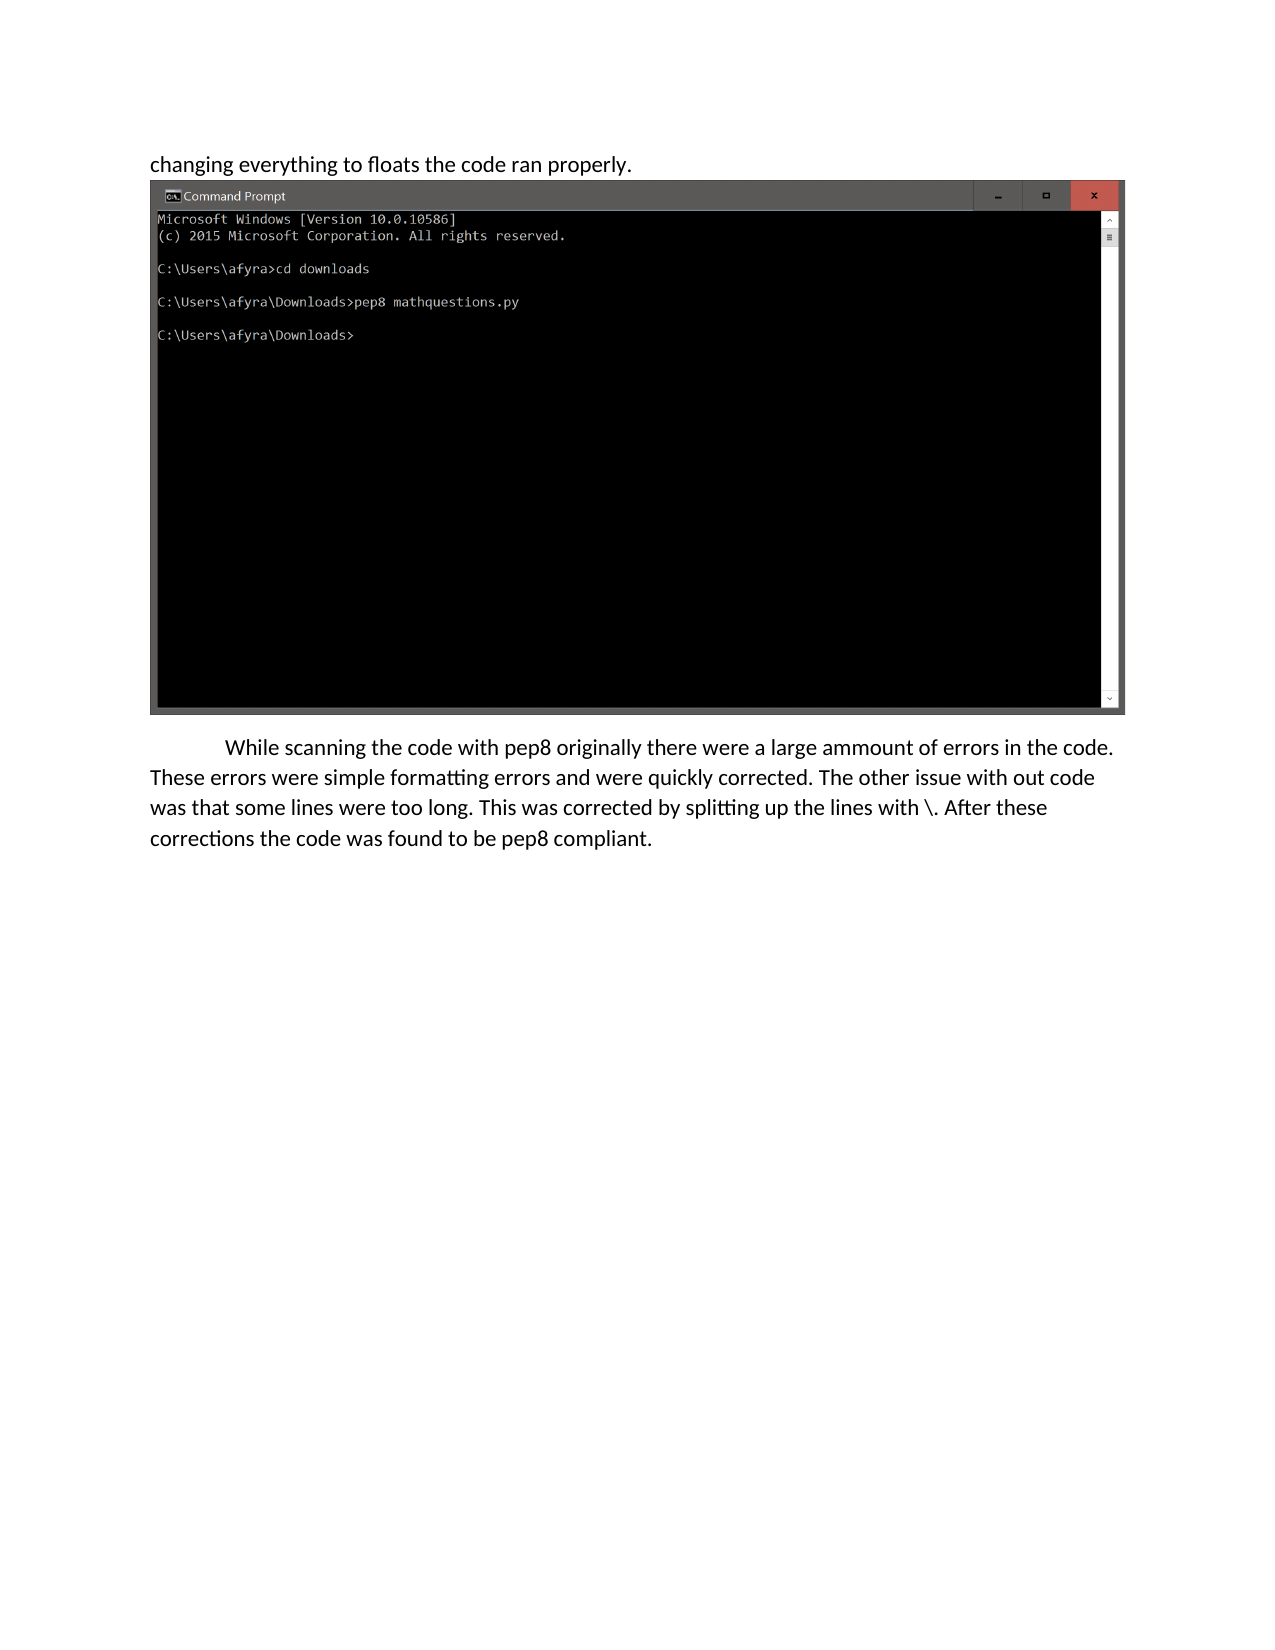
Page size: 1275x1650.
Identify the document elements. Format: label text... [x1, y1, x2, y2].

text While scanning the code with pep8 originally there were a large ammount of errors in the code. These errors were simple formatting errors and were quickly corrected. The other issue with out code was that some lines were too long. This was corrected by splitting up the lines with \. After these corrections the code was found to be pep8 compliant. [150, 733, 1125, 852]
picture [150, 180, 1125, 715]
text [150, 150, 1125, 180]
